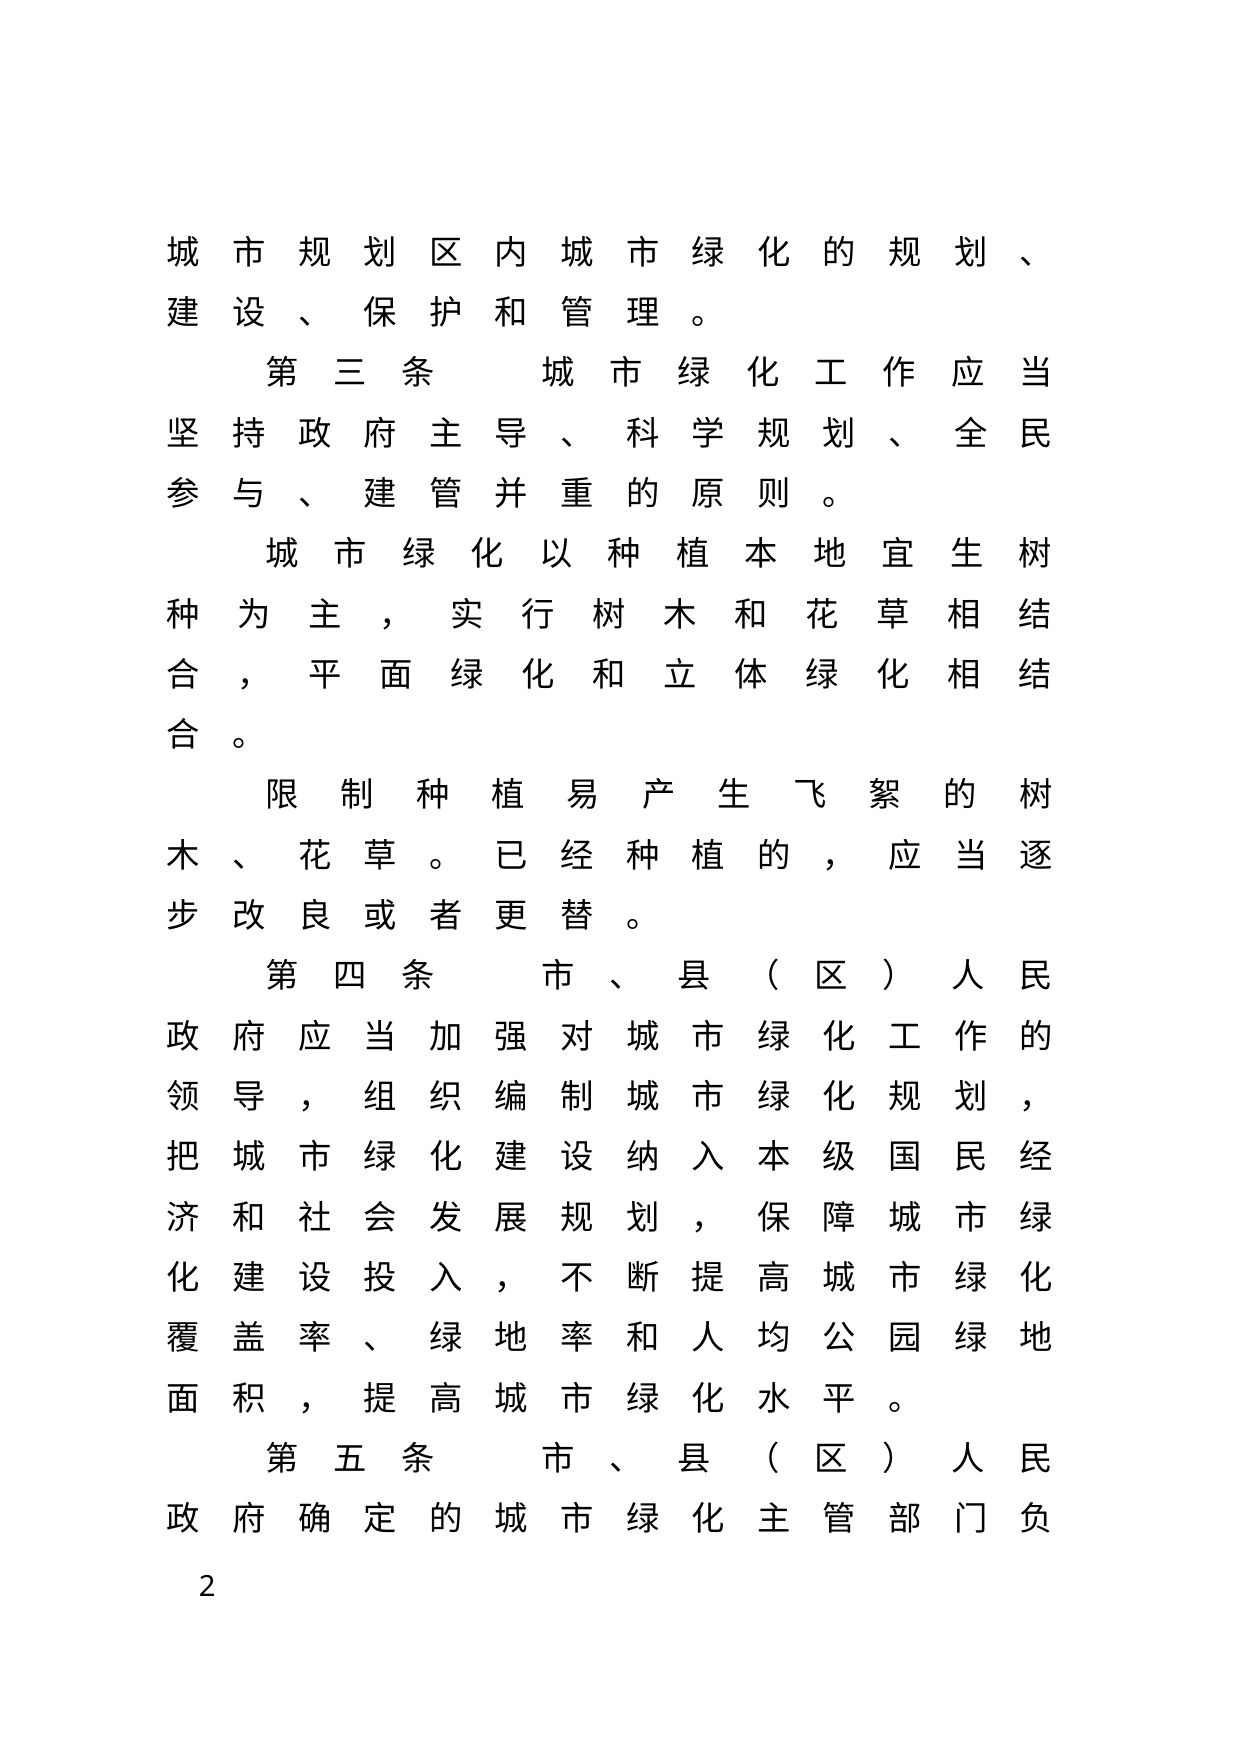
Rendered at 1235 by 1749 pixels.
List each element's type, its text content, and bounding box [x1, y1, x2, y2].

text 第三条 城市绿化工作应当坚持政府主导、科学规划、全民参与、建管并重的原则。 [167, 340, 1085, 521]
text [167, 219, 1085, 340]
text 第四条 市、县（区）人民政府应当加强对城市绿化工作的领导，组织编制城市绿化规划，把城市绿化建设纳入本级国民经济和社会发展规划，保障城市绿化建设投入，不断提高城市绿化覆盖率、绿地率和人均公园绿地面积，提高城市绿化水平。 [167, 943, 1085, 1426]
text 限制种植易产生飞絮的树木、花草。已经种植的，应当逐步改良或者更替。 [167, 762, 1085, 943]
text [167, 1426, 1085, 1546]
text 城市绿化以种植本地宜生树种为主，实行树木和花草相结合，平面绿化和立体绿化相结合。 [167, 521, 1085, 762]
